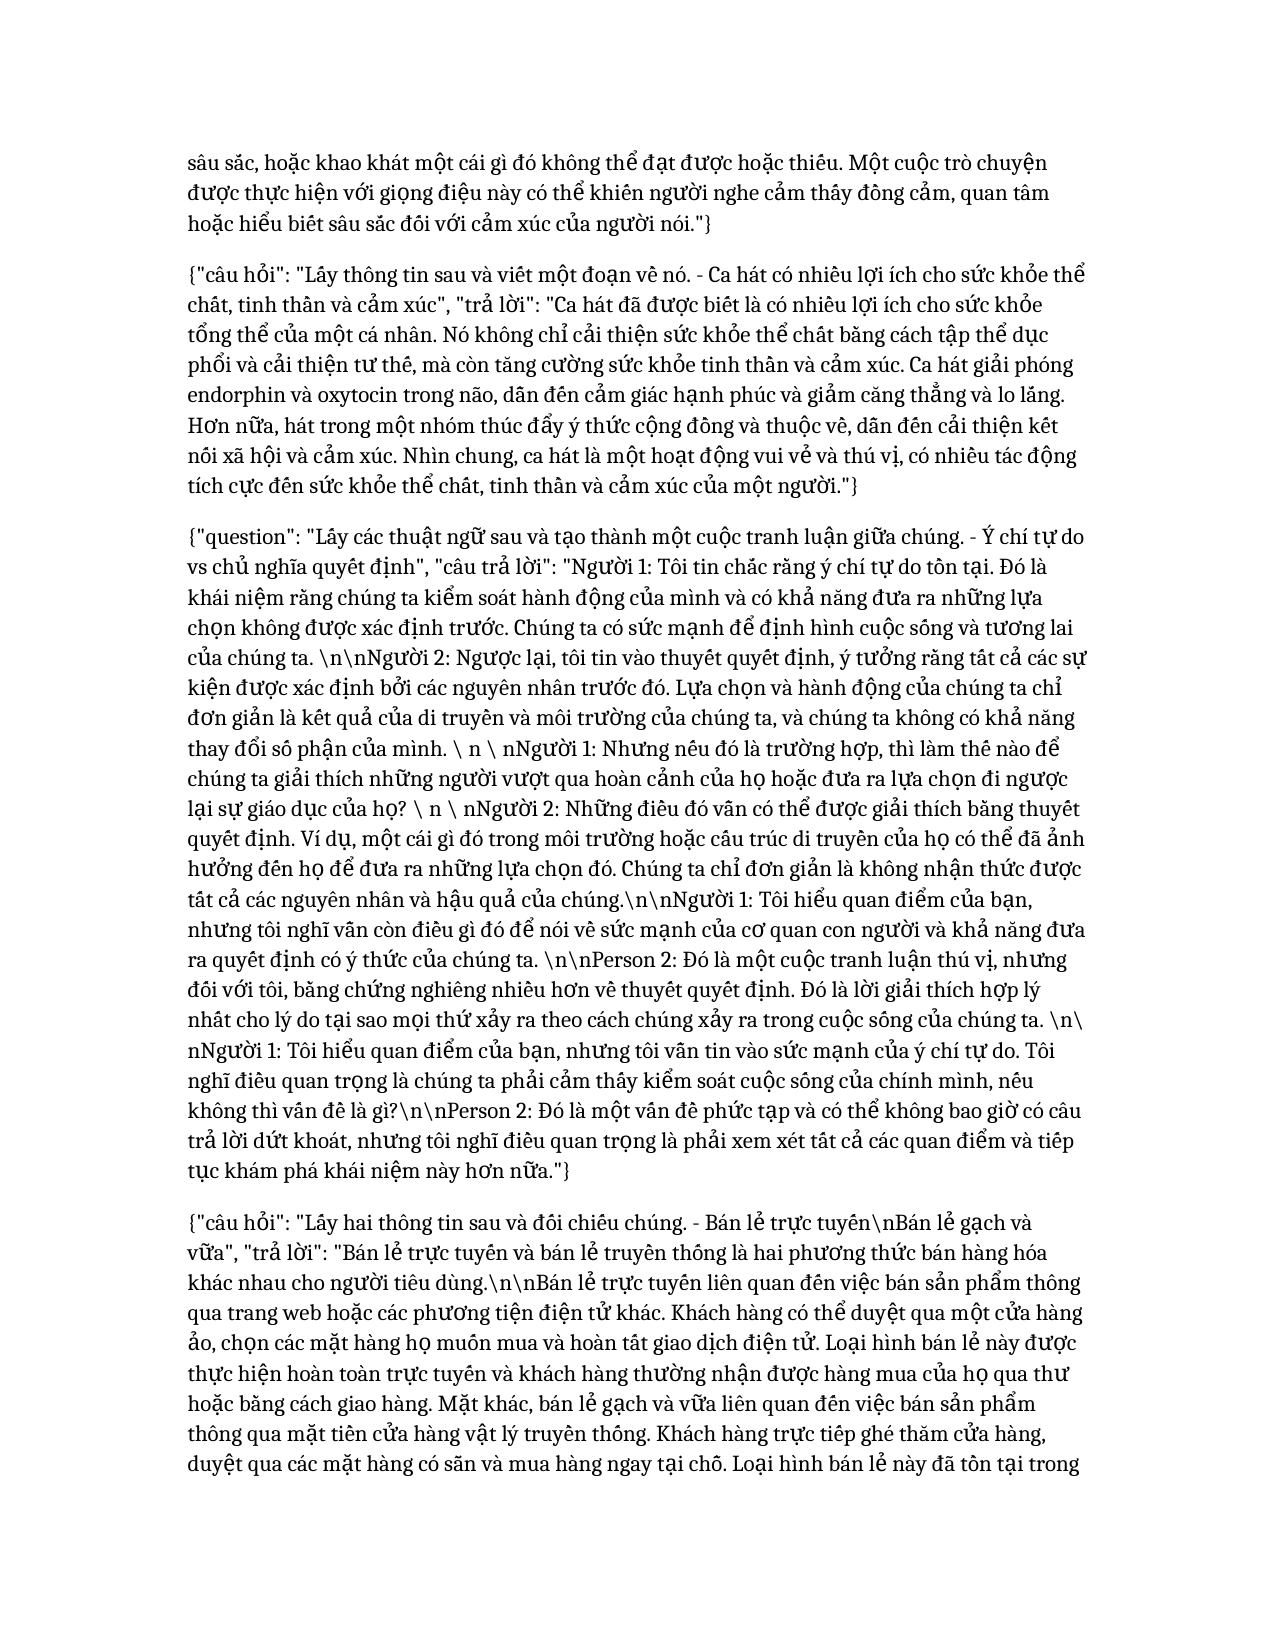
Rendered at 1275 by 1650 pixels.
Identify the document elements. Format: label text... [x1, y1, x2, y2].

text {"câu hỏi": "Lấy thông tin sau và viết một đoạn về nó. - Ca hát có nhiều lợi ích cho sức khỏe thể chất, tinh thần và cảm xúc", "trả lời": "Ca hát đã được biết là có nhiều lợi ích cho sức khỏe tổng thể của một cá nhân. Nó không chỉ cải thiện sức khỏe thể chất bằng cách tập thể dục phổi và cải thiện tư thế, mà còn tăng cường sức khỏe tinh thần và cảm xúc. Ca hát giải phóng endorphin và oxytocin trong não, dẫn đến cảm giác hạnh phúc và giảm căng thẳng và lo lắng. Hơn nữa, hát trong một nhóm thúc đẩy ý thức cộng đồng và thuộc về, dẫn đến cải thiện kết nối xã hội và cảm xúc. Nhìn chung, ca hát là một hoạt động vui vẻ và thú vị, có nhiều tác động tích cực đến sức khỏe thể chất, tinh thần và cảm xúc của một người."} [187, 261, 1087, 499]
text {"question": "Lấy các thuật ngữ sau và tạo thành một cuộc tranh luận giữa chúng. - Ý chí tự do vs chủ nghĩa quyết định", "câu trả lời": "Người 1: Tôi tin chắc rằng ý chí tự do tồn tại. Đó là khái niệm rằng chúng ta kiểm soát hành động của mình và có khả năng đưa ra những lựa chọn không được xác định trước. Chúng ta có sức mạnh để định hình cuộc sống và tương lai của chúng ta. \n\nNgười 2: Ngược lại, tôi tin vào thuyết quyết định, ý tưởng rằng tất cả các sự kiện được xác định bởi các nguyên nhân trước đó. Lựa chọn và hành động của chúng ta chỉ đơn giản là kết quả của di truyền và môi trường của chúng ta, và chúng ta không có khả năng thay đổi số phận của mình. \ n \ nNgười 1: Nhưng nếu đó là trường hợp, thì làm thế nào để chúng ta giải thích những người vượt qua hoàn cảnh của họ hoặc đưa ra lựa chọn đi ngược lại sự giáo dục của họ? \ n \ nNgười 2: Những điều đó vẫn có thể được giải thích bằng thuyết quyết định. Ví dụ, một cái gì đó trong môi trường hoặc cấu trúc di truyền của họ có thể đã ảnh hưởng đến họ để đưa ra những lựa chọn đó. Chúng ta chỉ đơn giản là không nhận thức được tất cả các nguyên nhân và hậu quả của chúng.\n\nNgười 1: Tôi hiểu quan điểm của bạn, nhưng tôi nghĩ vẫn còn điều gì đó để nói về sức mạnh của cơ quan con người và khả năng đưa ra quyết định có ý thức của chúng ta. \n\nPerson 2: Đó là một cuộc tranh luận thú vị, nhưng đối với tôi, bằng chứng nghiêng nhiều hơn về thuyết quyết định. Đó là lời giải thích hợp lý nhất cho lý do tại sao mọi thứ xảy ra theo cách chúng xảy ra trong cuộc sống của chúng ta. \n\nNgười 1: Tôi hiểu quan điểm của bạn, nhưng tôi vẫn tin vào sức mạnh của ý chí tự do. Tôi nghĩ điều quan trọng là chúng ta phải cảm thấy kiểm soát cuộc sống của chính mình, nếu không thì vấn đề là gì?\n\nPerson 2: Đó là một vấn đề phức tạp và có thể không bao giờ có câu trả lời dứt khoát, nhưng tôi nghĩ điều quan trọng là phải xem xét tất cả các quan điểm và tiếp tục khám phá khái niệm này hơn nữa."} [187, 524, 1087, 1185]
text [187, 150, 1087, 237]
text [187, 1209, 1087, 1477]
